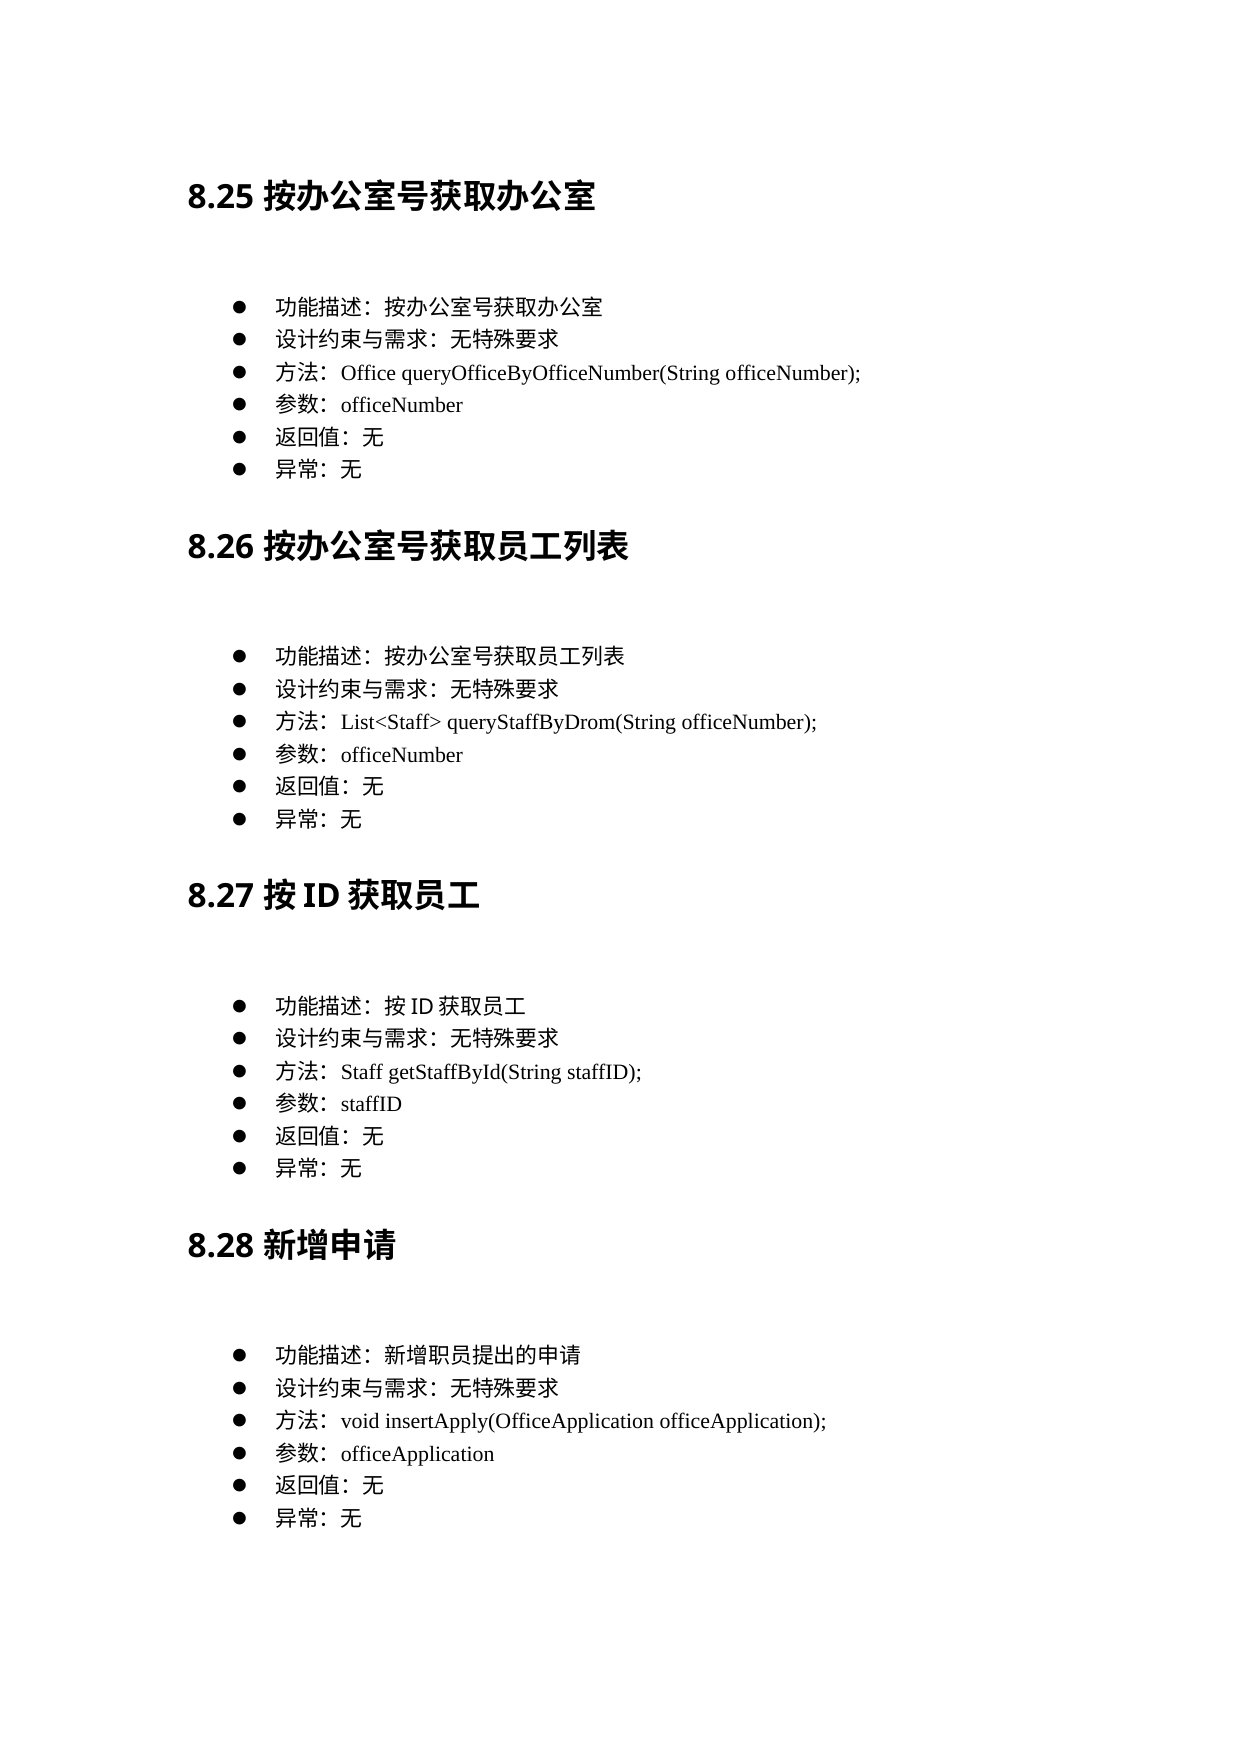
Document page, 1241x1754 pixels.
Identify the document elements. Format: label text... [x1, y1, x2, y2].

list 参数：officeApplication [231, 1435, 1053, 1468]
list 功能描述：按ID获取员工 [231, 988, 1053, 1021]
list 设计约束与需求：无特殊要求 [231, 1021, 1053, 1053]
list 功能描述：按办公室号获取员工列表 [231, 639, 1053, 671]
list 返回值：无 [231, 419, 1053, 452]
list 方法：Office queryOfficeByOfficeNumber(String officeNumber); [231, 354, 1053, 387]
list 方法：Staff getStaffById(String staffID); [231, 1053, 1053, 1086]
list 功能描述：按办公室号获取办公室 [231, 289, 1053, 322]
list 异常：无 [231, 452, 1053, 484]
list 方法：List<Staff> queryStaffByDrom(String officeNumber); [231, 704, 1053, 736]
list 参数：officeNumber [231, 387, 1053, 419]
list 设计约束与需求：无特殊要求 [231, 322, 1053, 354]
list 设计约束与需求：无特殊要求 [231, 671, 1053, 704]
subtitle 8.25 按办公室号获取办公室 [187, 162, 1053, 227]
list 返回值：无 [231, 1468, 1053, 1500]
list 返回值：无 [231, 1118, 1053, 1151]
subtitle 8.28 新增申请 [187, 1210, 1053, 1275]
list 异常：无 [231, 801, 1053, 834]
list 异常：无 [231, 1500, 1053, 1533]
list 参数：staffID [231, 1086, 1053, 1118]
list 功能描述：新增职员提出的申请 [231, 1338, 1053, 1370]
subtitle 8.26 按办公室号获取员工列表 [187, 511, 1053, 576]
list 方法：void insertApply(OfficeApplication officeApplication); [231, 1403, 1053, 1435]
list 参数：officeNumber [231, 736, 1053, 769]
list 返回值：无 [231, 769, 1053, 801]
subtitle 8.27 按ID获取员工 [187, 861, 1053, 926]
list 异常：无 [231, 1151, 1053, 1183]
list 设计约束与需求：无特殊要求 [231, 1370, 1053, 1403]
